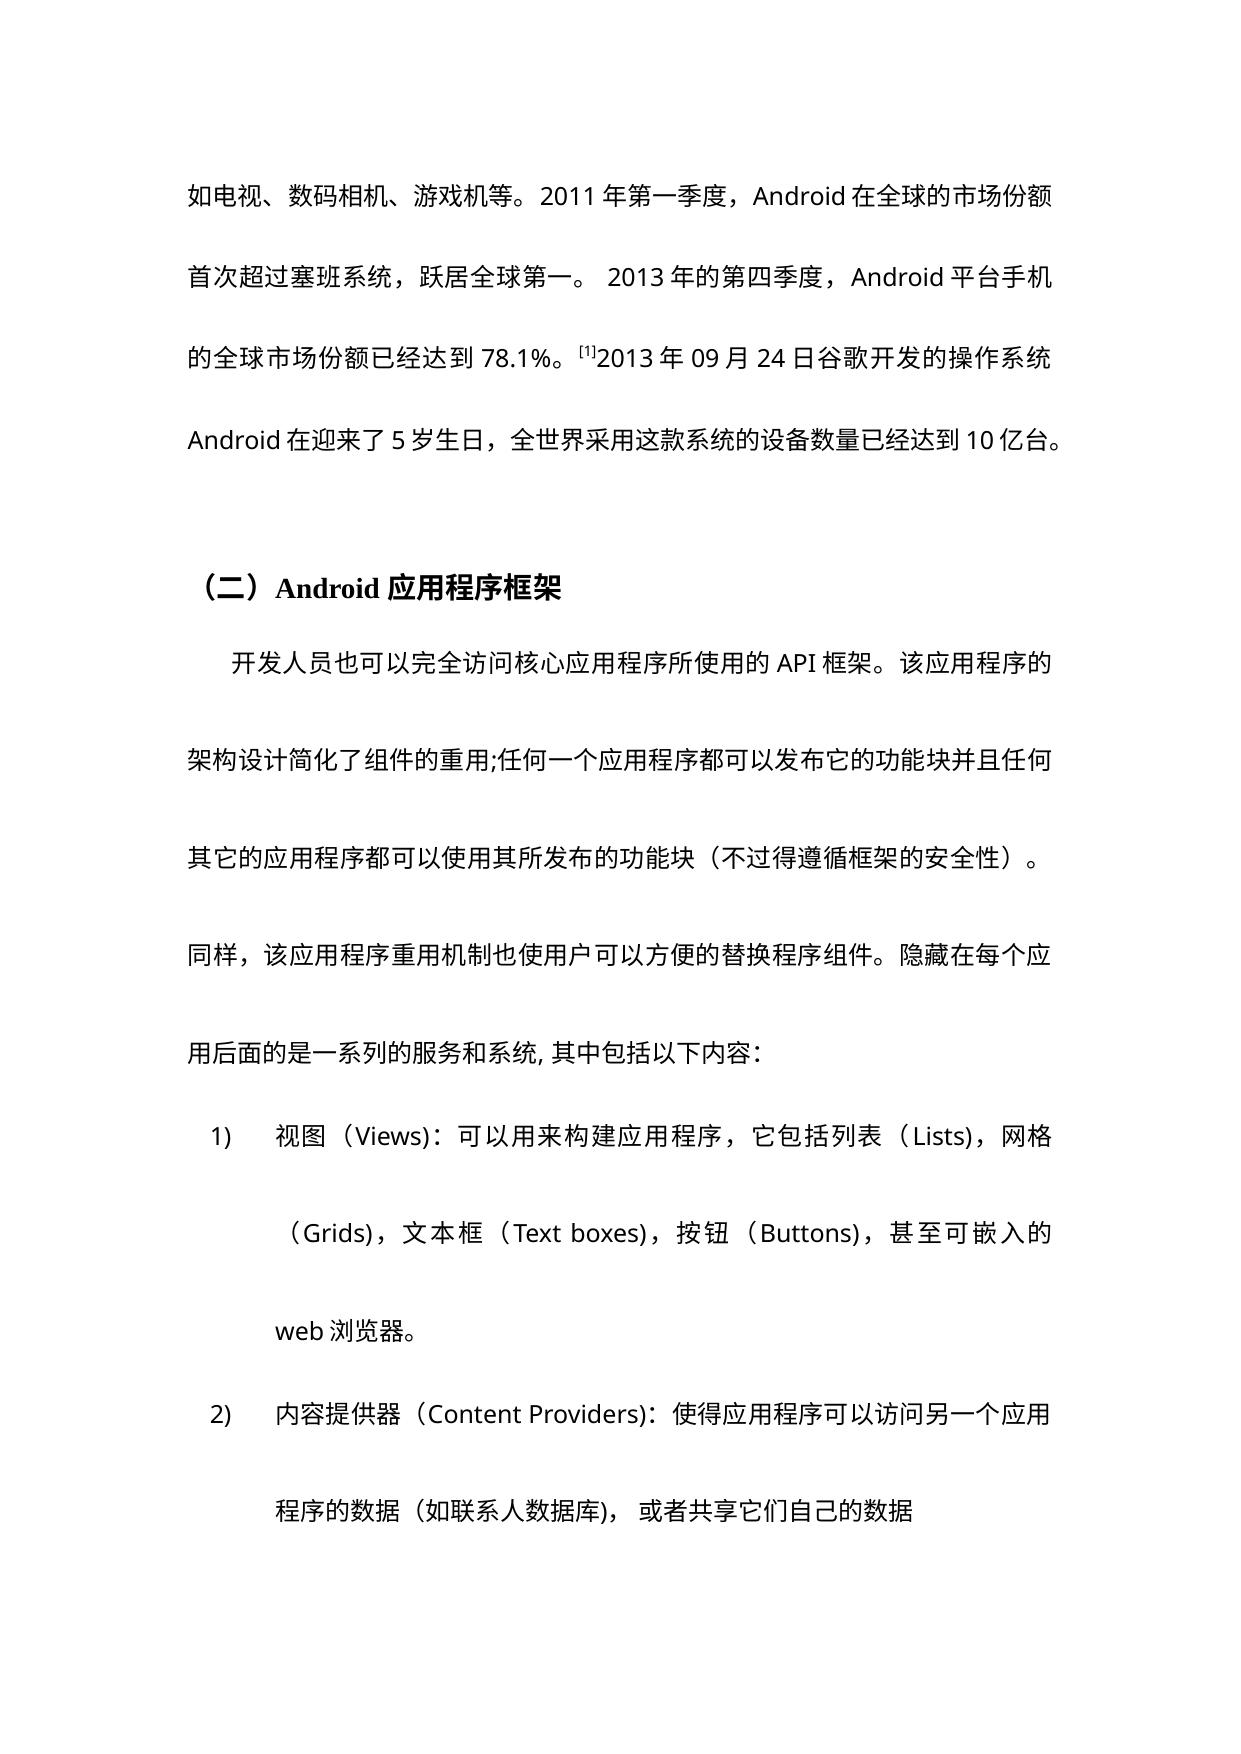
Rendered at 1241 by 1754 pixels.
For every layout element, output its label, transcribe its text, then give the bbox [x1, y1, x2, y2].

text 开发人员也可以完全访问核心应用程序所使用的API框架。该应用程序的架构设计简化了组件的重用;任何一个应用程序都可以发布它的功能块并且任何其它的应用程序都可以使用其所发布的功能块（不过得遵循框架的安全性）。同样，该应用程序重用机制也使用户可以方便的替换程序组件。隐藏在每个应用后面的是一系列的服务和系统, 其中包括以下内容： [187, 629, 1053, 1084]
list 视图（Views)：可以用来构建应用程序，它包括列表（Lists)，网格（Grids)，文本框（Text boxes)，按钮（Buttons)，甚至可嵌入的web浏览器。 [231, 1102, 1053, 1362]
list 内容提供器（Content Providers)：使得应用程序可以访问另一个应用程序的数据（如联系人数据库)， 或者共享它们自己的数据 [231, 1380, 1053, 1542]
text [187, 162, 1053, 471]
text （二）Android 应用程序框架 [187, 553, 1053, 618]
